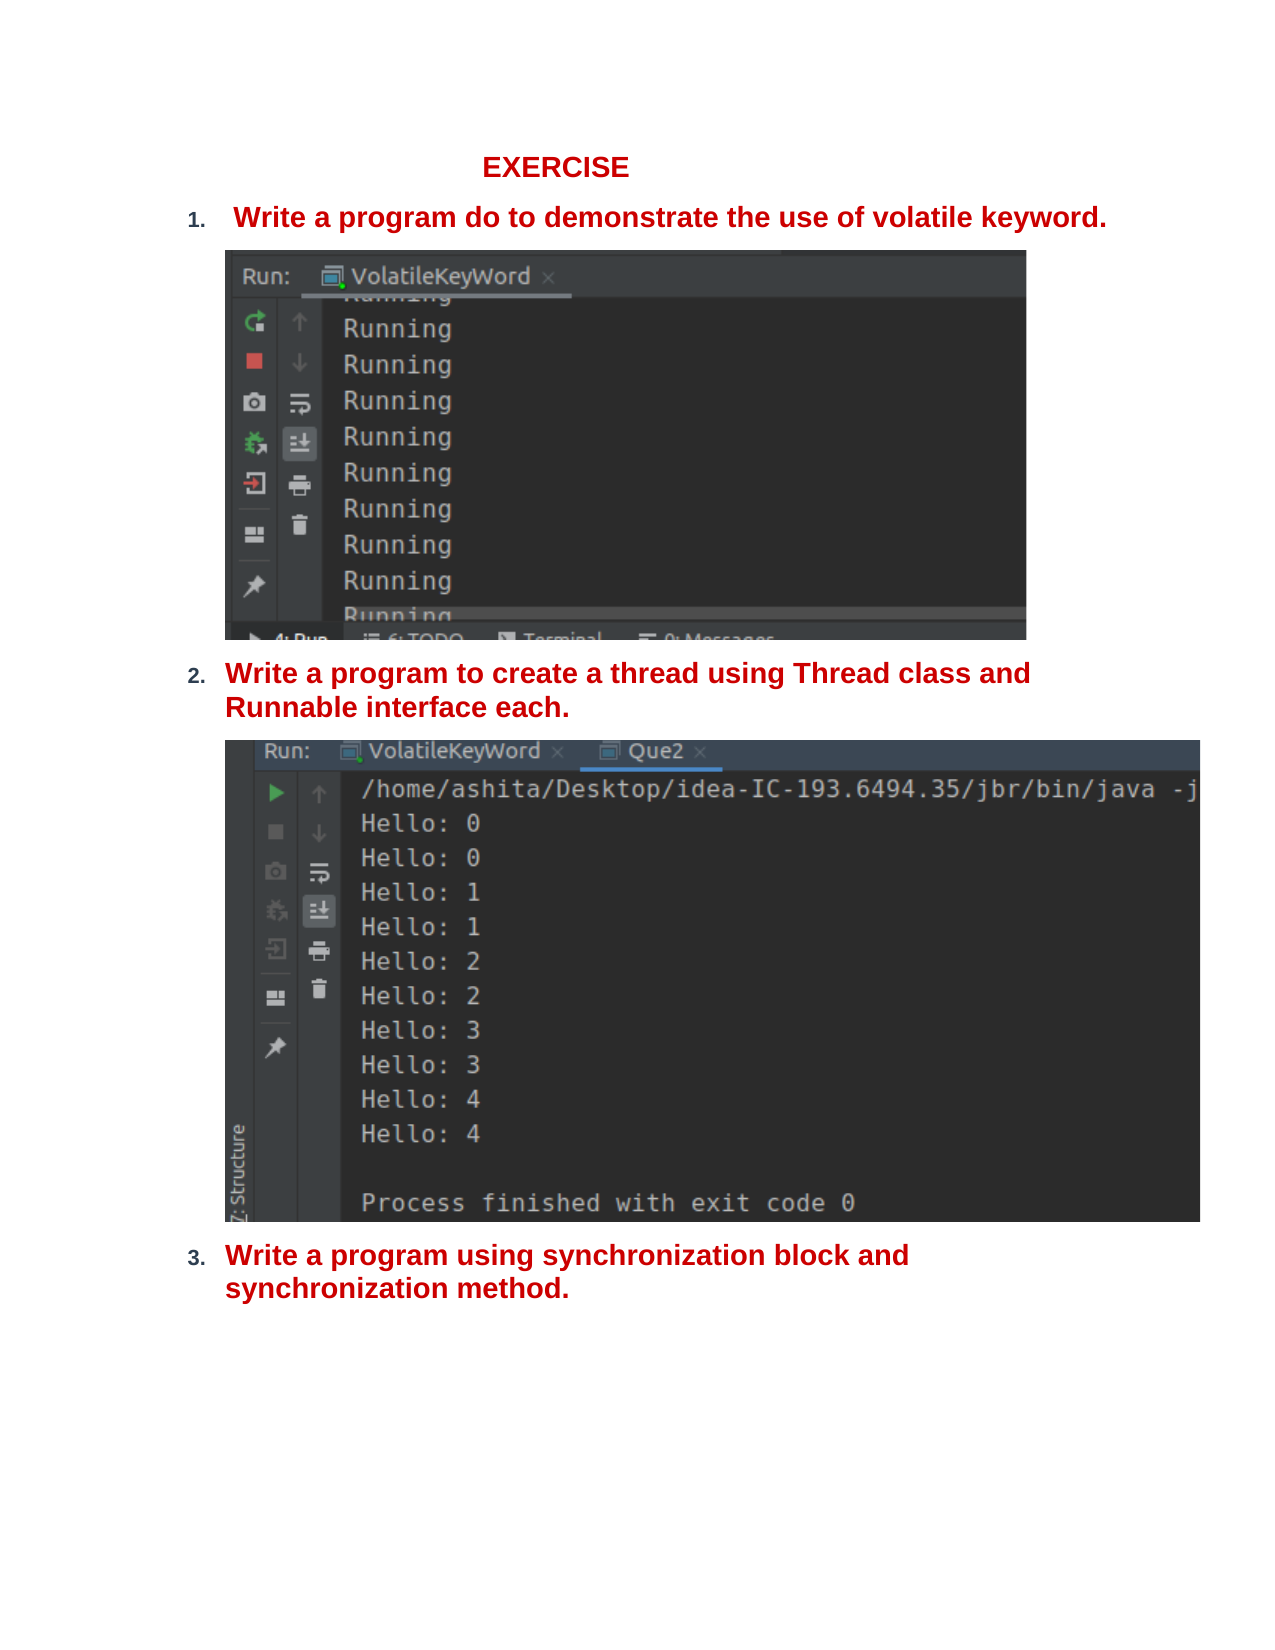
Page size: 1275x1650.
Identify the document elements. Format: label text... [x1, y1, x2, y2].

picture [225, 250, 1027, 640]
picture [225, 740, 1200, 1222]
list Write a program to create a thread using Thread class and Runnable interface each. [187, 656, 1125, 723]
list Write a program do to demonstrate the use of volatile keyword. [187, 200, 1125, 234]
text EXERCISE [225, 150, 1125, 183]
list Write a program using synchronization block and synchronization method. [187, 1238, 1125, 1305]
